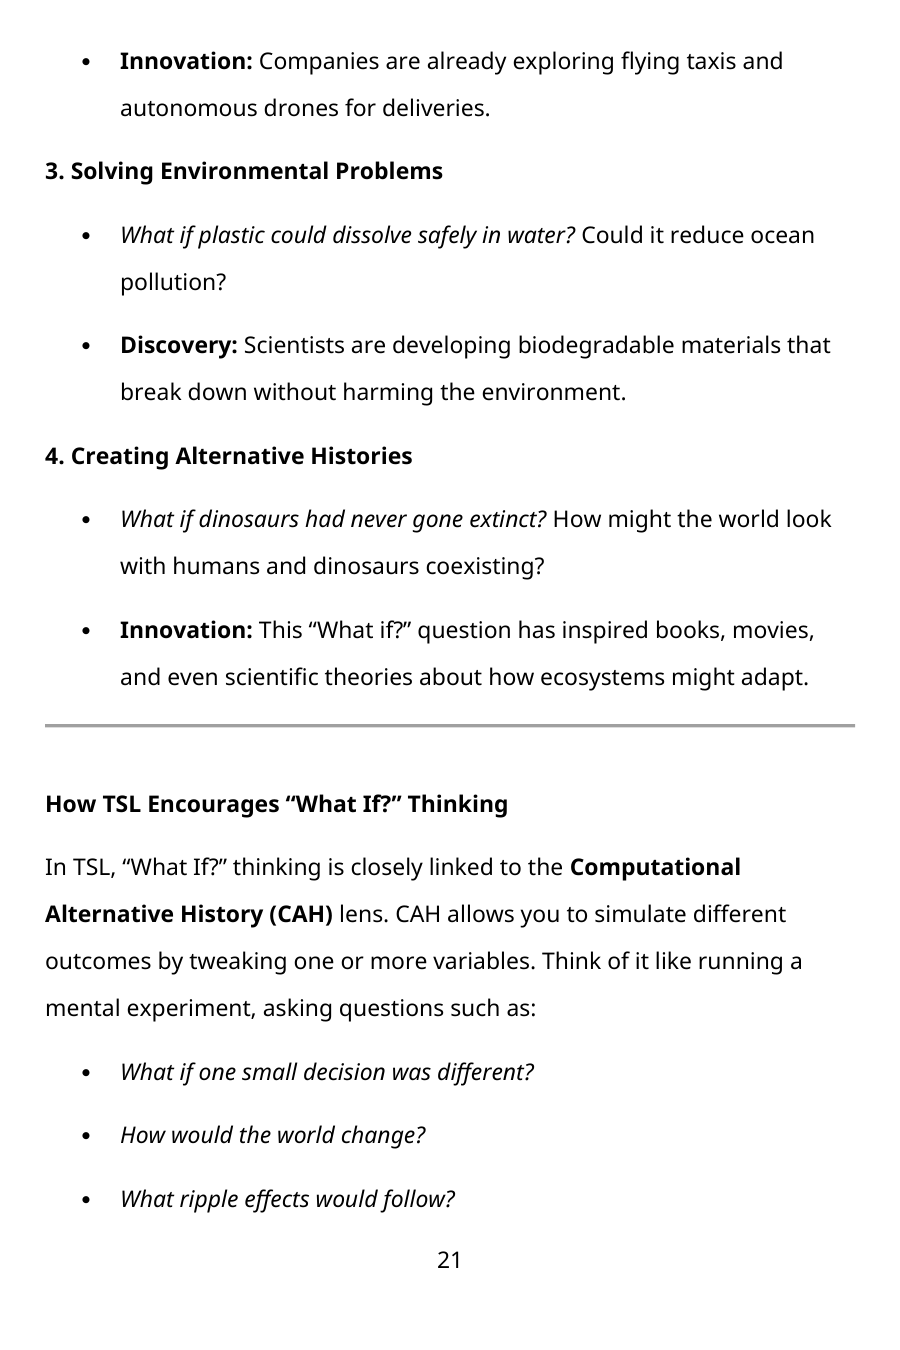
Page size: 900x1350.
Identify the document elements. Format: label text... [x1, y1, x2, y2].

list What if dinosaurs had never gone extinct? How might the world look with humans and dinosaurs coexisting? [82, 503, 855, 581]
list What if plastic could dissolve safely in water? Could it reduce ocean pollution? [82, 219, 855, 297]
list What if one small decision was different? [82, 1055, 855, 1087]
list Discovery: Scientists are developing biodegradable materials that break down without harming the environment. [82, 329, 855, 407]
text 4. Creating Alternative Histories [45, 440, 855, 471]
list What ripple effects would follow? [82, 1182, 855, 1214]
list Innovation: This “What if?” question has inspired books, movies, and even scientific theories about how ecosystems might adapt. [82, 614, 855, 692]
list Innovation: Companies are already exploring flying taxis and autonomous drones for deliveries. [82, 45, 855, 123]
list How would the world change? [82, 1119, 855, 1150]
text How TSL Encourages “What If?” Thinking [45, 788, 855, 819]
text 3. Solving Environmental Problems [45, 155, 855, 187]
text In TSL, “What If?” thinking is closely linked to the Computational Alternative History (CAH) lens. CAH allows you to simulate different outcomes by tweaking one or more variables. Think of it like running a mental experiment, asking questions such as: [45, 851, 855, 1023]
